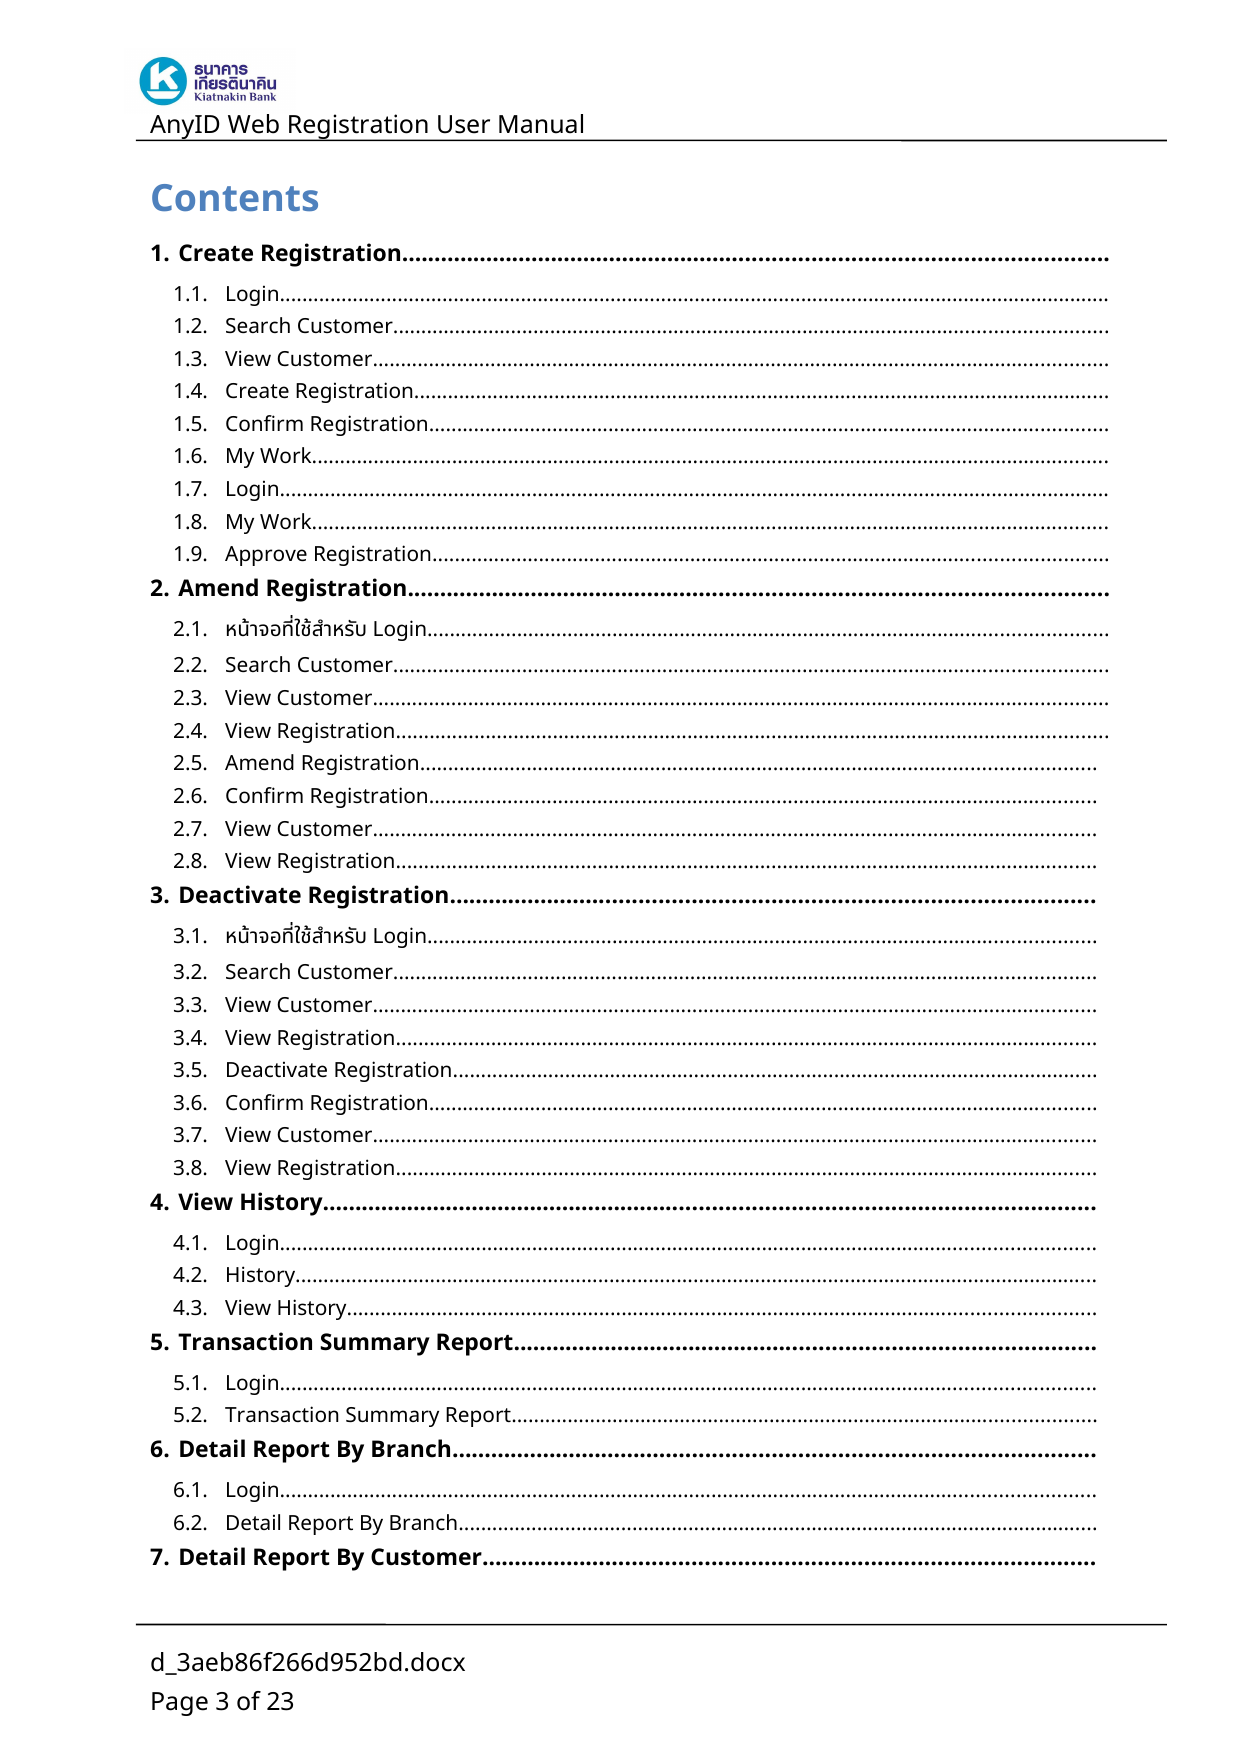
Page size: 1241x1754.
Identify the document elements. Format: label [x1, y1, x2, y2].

picture [124, 48, 296, 114]
